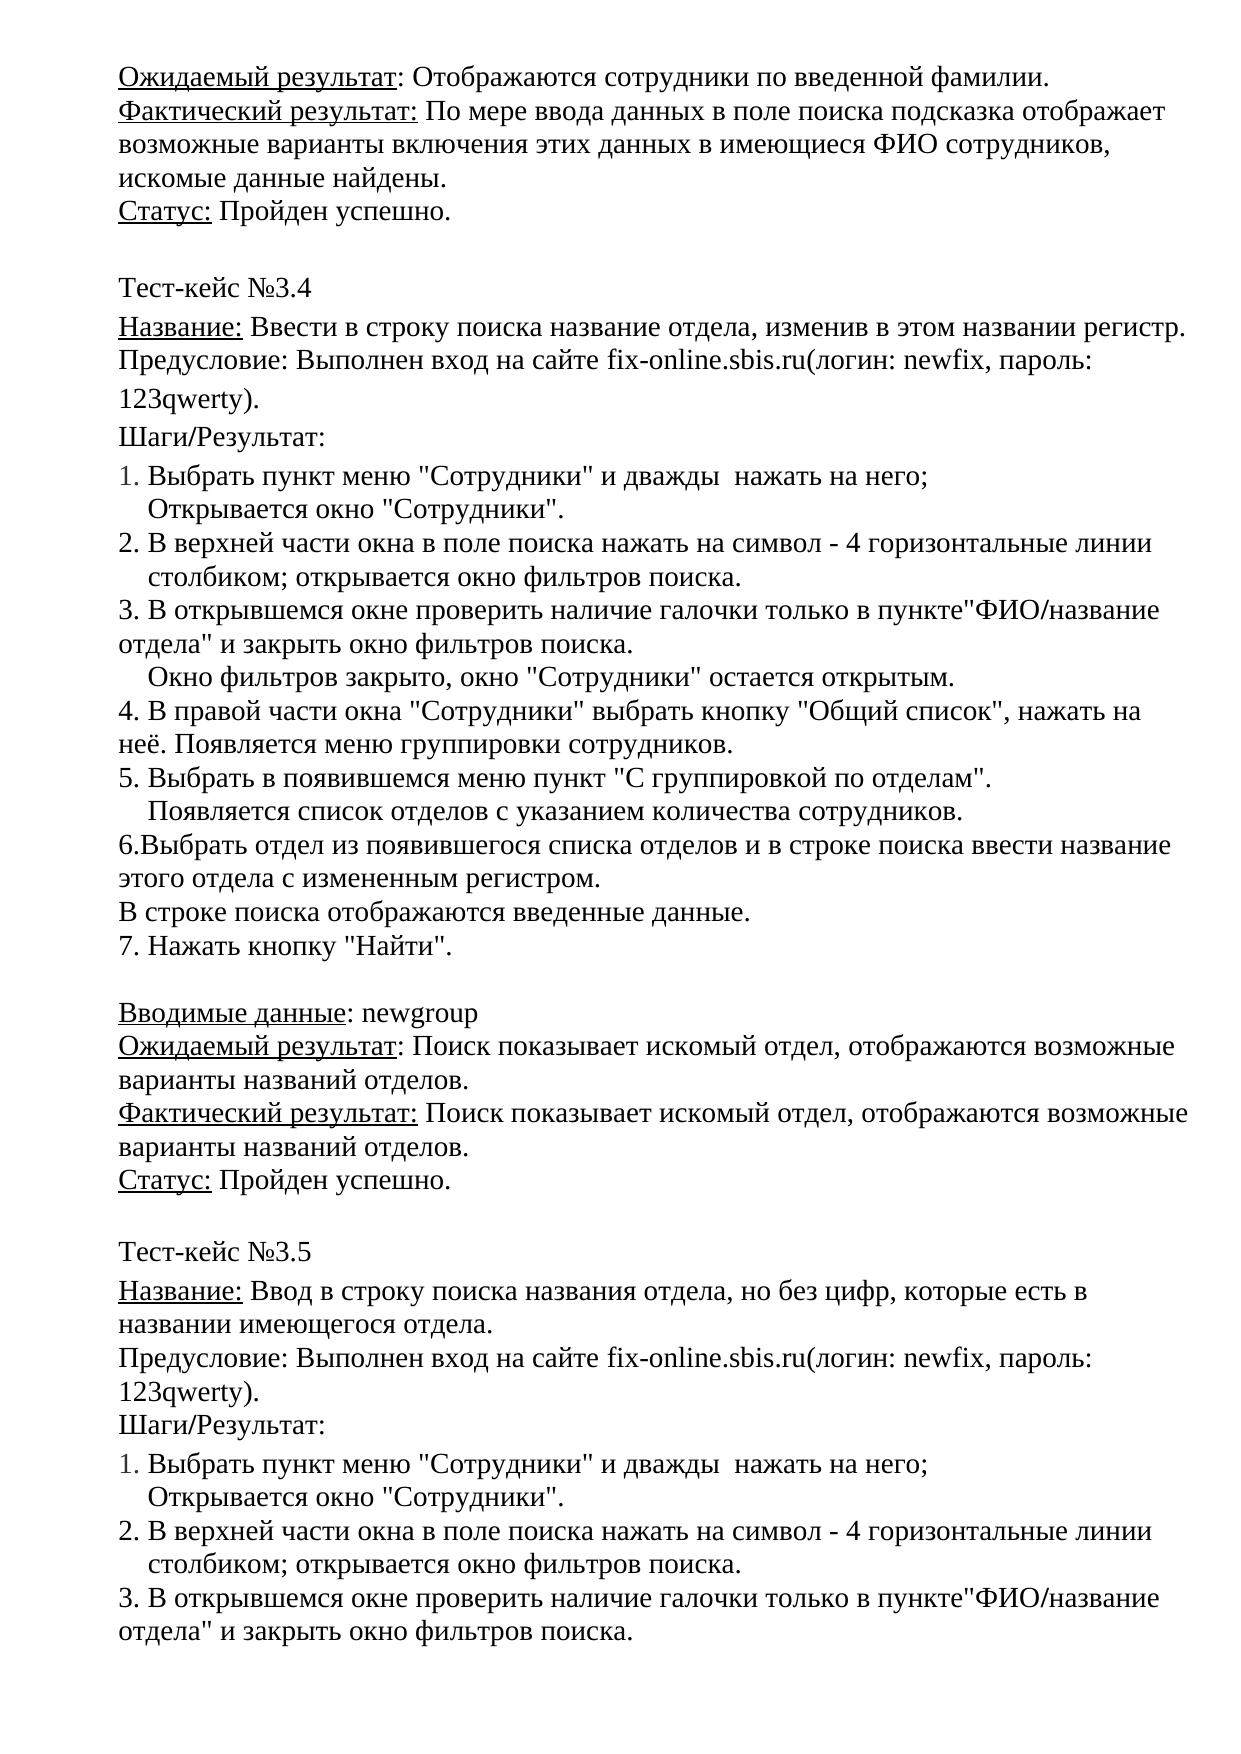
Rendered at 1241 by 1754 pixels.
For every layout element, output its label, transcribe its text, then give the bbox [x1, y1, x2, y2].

text Фактический результат: Поиск показывает искомый отдел, отображаются возможные варианты названий отделов. [118, 1095, 1196, 1162]
text Открывается окно "Сотрудники". [118, 1479, 1196, 1513]
text Название: Ввод в строку поиска названия отдела, но без цифр, которые есть в названии имеющегося отдела. [118, 1273, 1196, 1340]
text 2. В верхней части окна в поле поиска нажать на символ - 4 горизонтальные линии столбиком; открывается окно фильтров поиска. [118, 525, 1196, 592]
text Окно фильтров закрыто, окно "Сотрудники" остается открытым. [118, 659, 1196, 693]
text Название: Ввести в строку поиска название отдела, изменив в этом названии регистр. [118, 309, 1196, 342]
text Шаги/Результат: [118, 1407, 1196, 1441]
text Статус: Пройден успешно. [118, 1162, 1196, 1196]
text Ожидаемый результат: Отображаются сотрудники по введенной фамилии. Фактический результат: По мере ввода данных в поле поиска подсказка отображает возможные варианты включения этих данных в имеющиеся ФИО сотрудников, искомые данные найдены. [118, 59, 1196, 193]
text Предусловие: Выполнен вход на сайте fix-online.sbis.ru(логин: newfix, пароль: 123qwerty). [118, 1340, 1196, 1407]
text 2. В верхней части окна в поле поиска нажать на символ - 4 горизонтальные линии столбиком; открывается окно фильтров поиска. [118, 1513, 1196, 1580]
text Появляется список отделов с указанием количества сотрудников. [118, 793, 1196, 827]
text Вводимые данные: newgroup [118, 995, 1196, 1028]
text В строке поиска отображаются введенные данные. [118, 894, 1196, 928]
text 7. Нажать кнопку "Найти". [118, 928, 1196, 961]
text 6.Выбрать отдел из появившегося списка отделов и в строке поиска ввести название этого отдела с измененным регистром. [118, 827, 1196, 894]
text 1. Выбрать пункт меню "Сотрудники" и дважды нажать на него; [118, 1446, 1196, 1479]
text Тест-кейс №3.4 [118, 270, 1196, 304]
text Тест-кейс №3.5 [118, 1234, 1196, 1268]
text Статус: Пройден успешно. [118, 193, 1196, 227]
text Ожидаемый результат: Поиск показывает искомый отдел, отображаются возможные варианты названий отделов. [118, 1028, 1196, 1095]
text 3. В открывшемся окне проверить наличие галочки только в пункте"ФИО/название отдела" и закрыть окно фильтров поиска. [118, 592, 1196, 659]
text 5. Выбрать в появившемся меню пункт "С группировкой по отделам". [118, 760, 1196, 793]
text 4. В правой части окна "Сотрудники" выбрать кнопку "Общий список", нажать на неё. Появляется меню группировки сотрудников. [118, 693, 1196, 760]
text Открывается окно "Сотрудники". [118, 492, 1196, 525]
text Шаги/Результат: [118, 419, 1196, 453]
text 1. Выбрать пункт меню "Сотрудники" и дважды нажать на него; [118, 458, 1196, 492]
text 3. В открывшемся окне проверить наличие галочки только в пункте"ФИО/название отдела" и закрыть окно фильтров поиска. [118, 1580, 1196, 1647]
text Предусловие: Выполнен вход на сайте fix-online.sbis.ru(логин: newfix, пароль: 123qwerty). [118, 342, 1196, 414]
